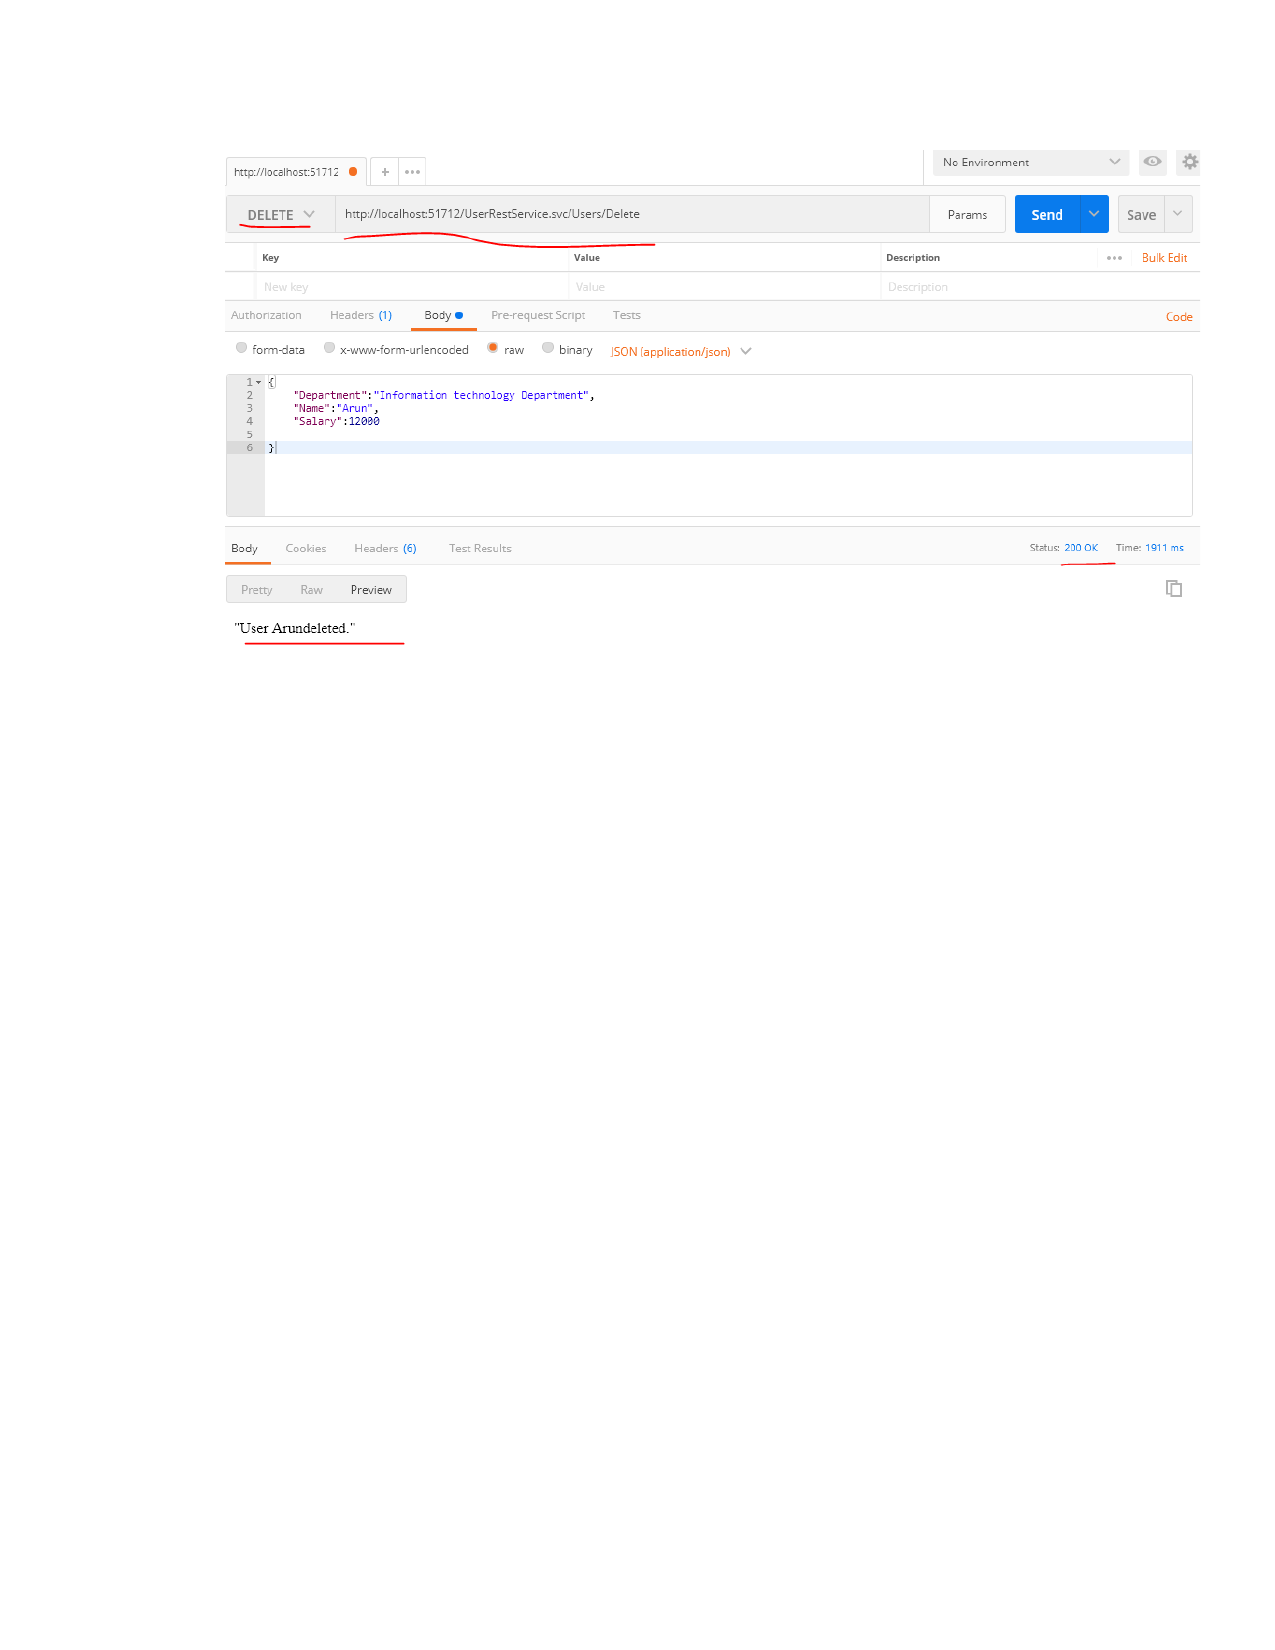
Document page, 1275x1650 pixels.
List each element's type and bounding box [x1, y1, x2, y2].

picture [225, 150, 1200, 654]
